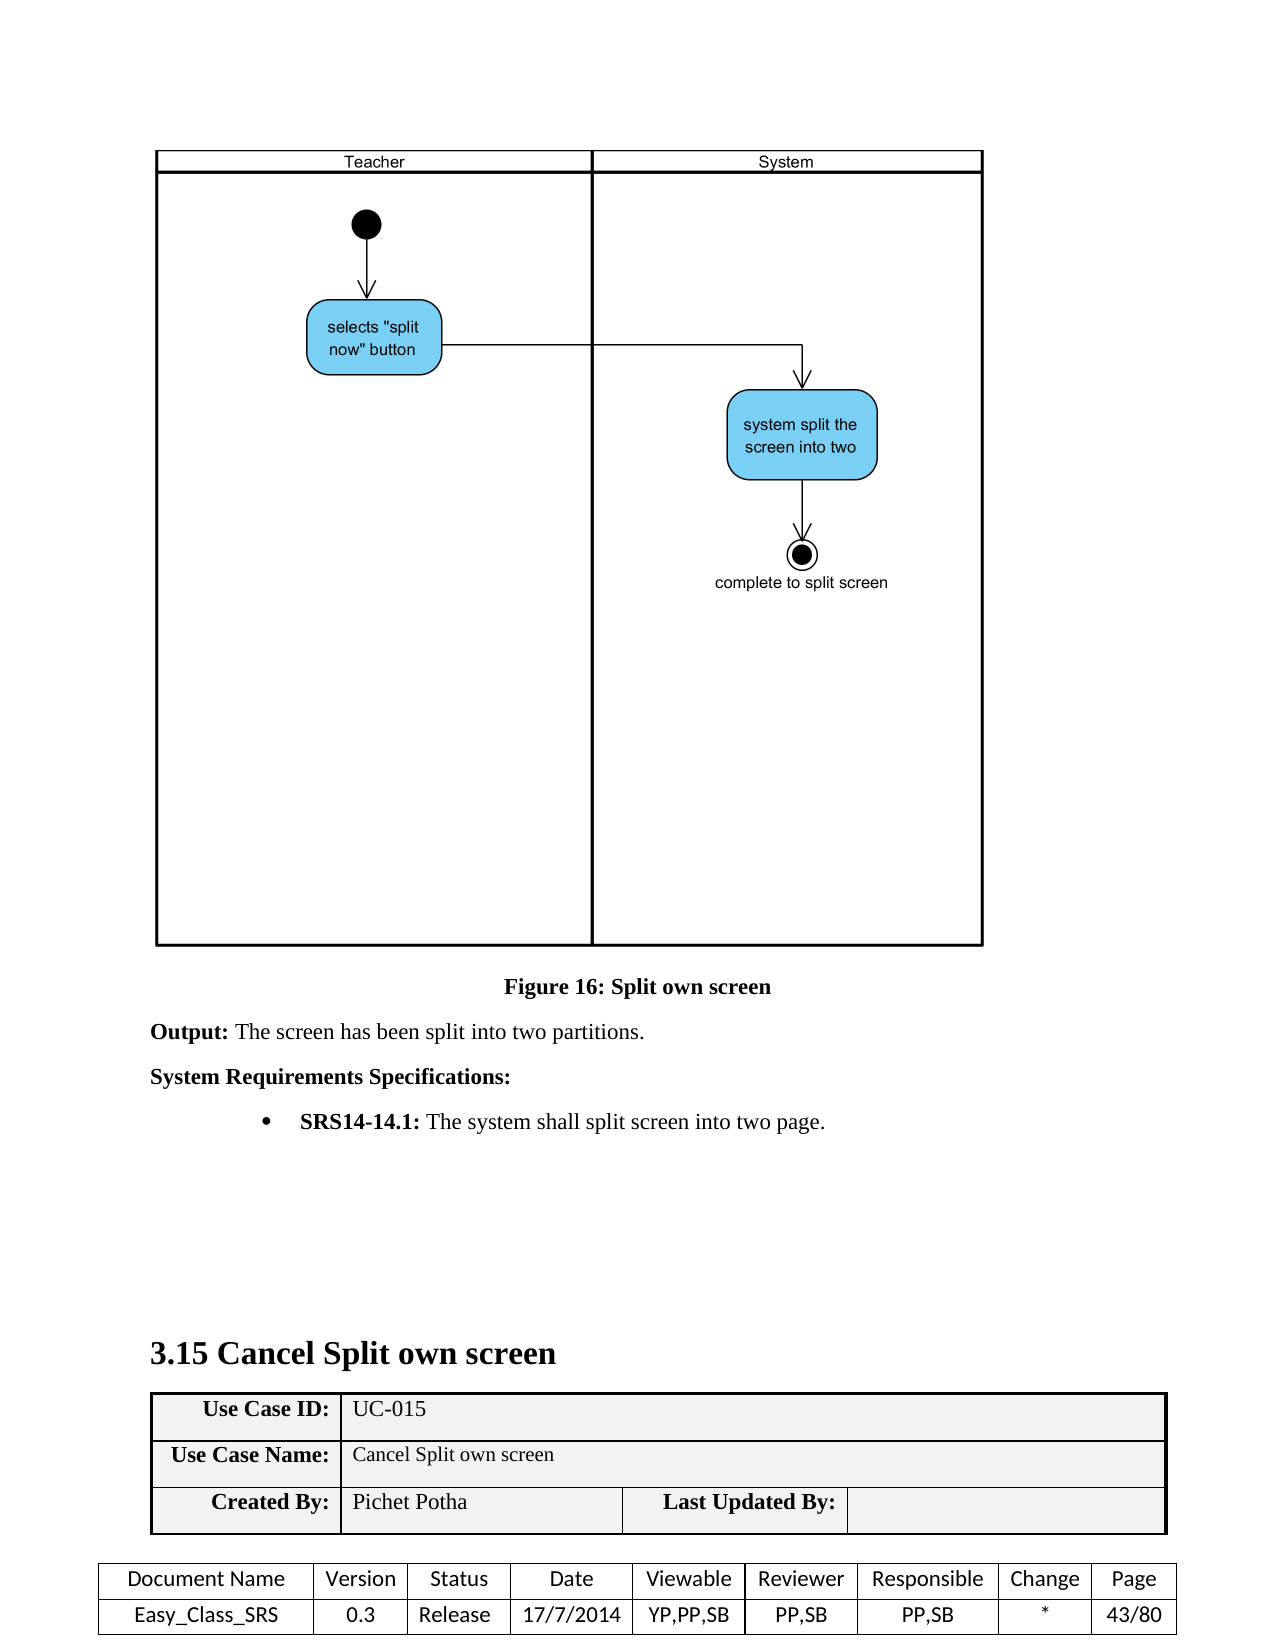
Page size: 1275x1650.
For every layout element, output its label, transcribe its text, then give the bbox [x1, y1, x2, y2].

list SRS14-14.1: The system shall split screen into two page. [262, 1108, 1125, 1134]
table_header Use Case ID: [153, 1395, 340, 1440]
table_cell Use Case Name: [153, 1442, 340, 1487]
table_cell [848, 1488, 1164, 1533]
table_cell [342, 1488, 622, 1533]
table_header UC-015 [342, 1395, 1164, 1440]
text Output: The screen has been split into two partitions. [150, 1018, 1125, 1044]
text 3.15 Cancel Split own screen [150, 1334, 1125, 1372]
text System Requirements Specifications: [150, 1063, 1125, 1089]
table_cell Cancel Split own screen [342, 1442, 1164, 1487]
table_cell Last Updated By: [623, 1488, 847, 1533]
table_cell Created By: [153, 1488, 340, 1533]
text Figure 16: Split own screen [150, 973, 1125, 999]
picture [150, 150, 990, 954]
